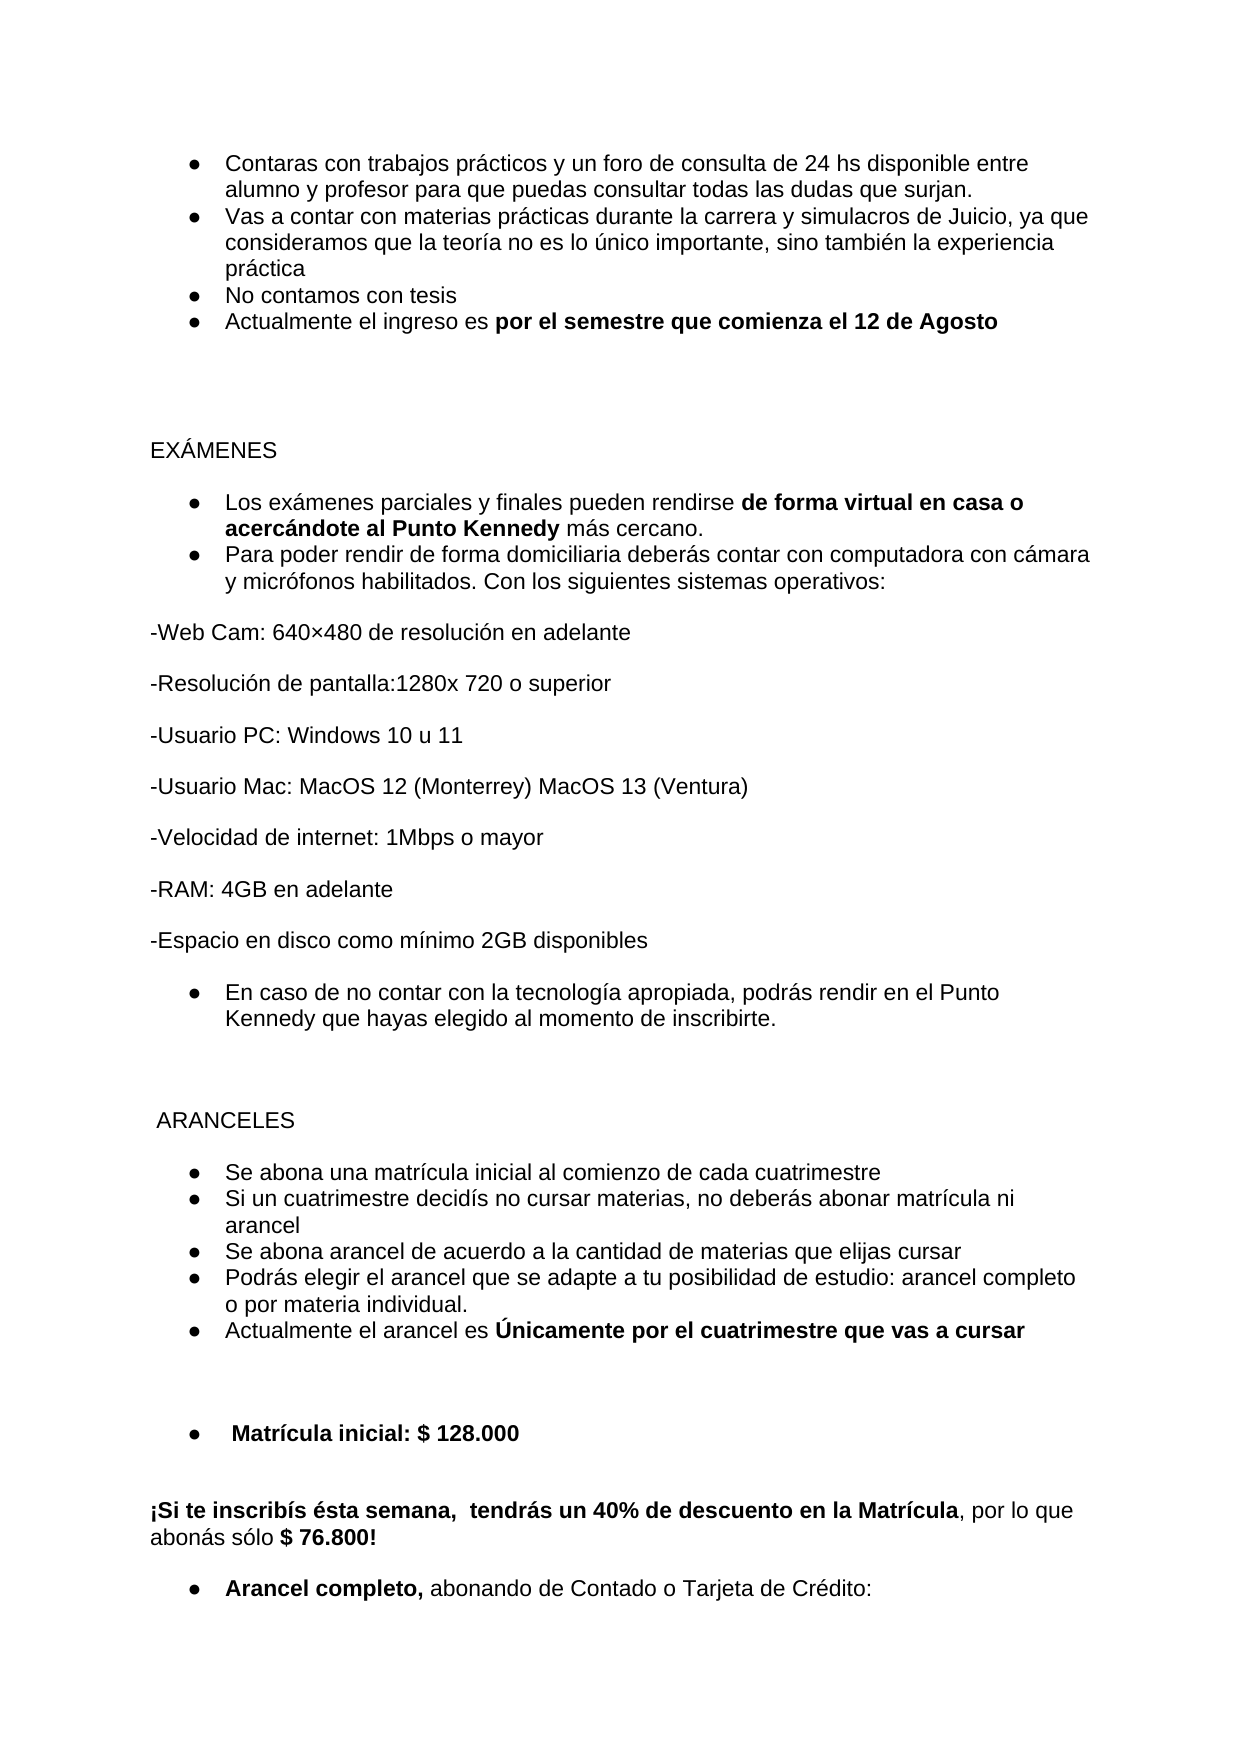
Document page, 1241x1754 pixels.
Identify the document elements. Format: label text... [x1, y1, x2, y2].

list En caso de no contar con la tecnología apropiada, podrás rendir en el Punto Kennedy que hayas elegido al momento de inscribirte. [187, 978, 1090, 1031]
list Vas a contar con materias prácticas durante la carrera y simulacros de Juicio, ya que consideramos que la teoría no es lo único importante, sino también la experiencia práctica [187, 203, 1090, 282]
text -Espacio en disco como mínimo 2GB disponibles [150, 927, 1090, 953]
list Se abona arancel de acuerdo a la cantidad de materias que elijas cursar [187, 1238, 1090, 1264]
text -Usuario PC: Windows 10 u 11 [150, 722, 1090, 748]
list Arancel completo, abonando de Contado o Tarjeta de Crédito: [187, 1575, 1090, 1601]
list Contaras con trabajos prácticos y un foro de consulta de 24 hs disponible entre alumno y profesor para que puedas consultar todas las dudas que surjan. [187, 150, 1090, 203]
text EXÁMENES [150, 437, 1090, 463]
list Podrás elegir el arancel que se adapte a tu posibilidad de estudio: arancel completo o por materia individual. [187, 1264, 1090, 1317]
list Los exámenes parciales y finales pueden rendirse de forma virtual en casa o acercándote al Punto Kennedy más cercano. [187, 488, 1090, 541]
text -Resolución de pantalla:1280x 720 o superior [150, 670, 1090, 697]
list Para poder rendir de forma domiciliaria deberás contar con computadora con cámara y micrófonos habilitados. Con los siguientes sistemas operativos: [187, 541, 1090, 594]
text ARANCELES [150, 1107, 1090, 1134]
text -Usuario Mac: MacOS 12 (Monterrey) MacOS 13 (Ventura) [150, 773, 1090, 799]
text -RAM: 4GB en adelante [150, 876, 1090, 902]
list Matrícula inicial: $ 128.000 [187, 1420, 1090, 1472]
list Actualmente el arancel es Únicamente por el cuatrimestre que vas a cursar [187, 1317, 1090, 1343]
list Si un cuatrimestre decidís no cursar materias, no deberás abonar matrícula ni arancel [187, 1185, 1090, 1238]
text -Web Cam: 640×480 de resolución en adelante [150, 619, 1090, 645]
list Se abona una matrícula inicial al comienzo de cada cuatrimestre [187, 1159, 1090, 1185]
list Actualmente el ingreso es por el semestre que comienza el 12 de Agosto [187, 308, 1090, 361]
text ¡Si te inscribís ésta semana, tendrás un 40% de descuento en la Matrícula, por lo que abonás sólo $ 76.800! [150, 1497, 1090, 1550]
text -Velocidad de internet: 1Mbps o mayor [150, 824, 1090, 851]
list No contamos con tesis [187, 282, 1090, 308]
